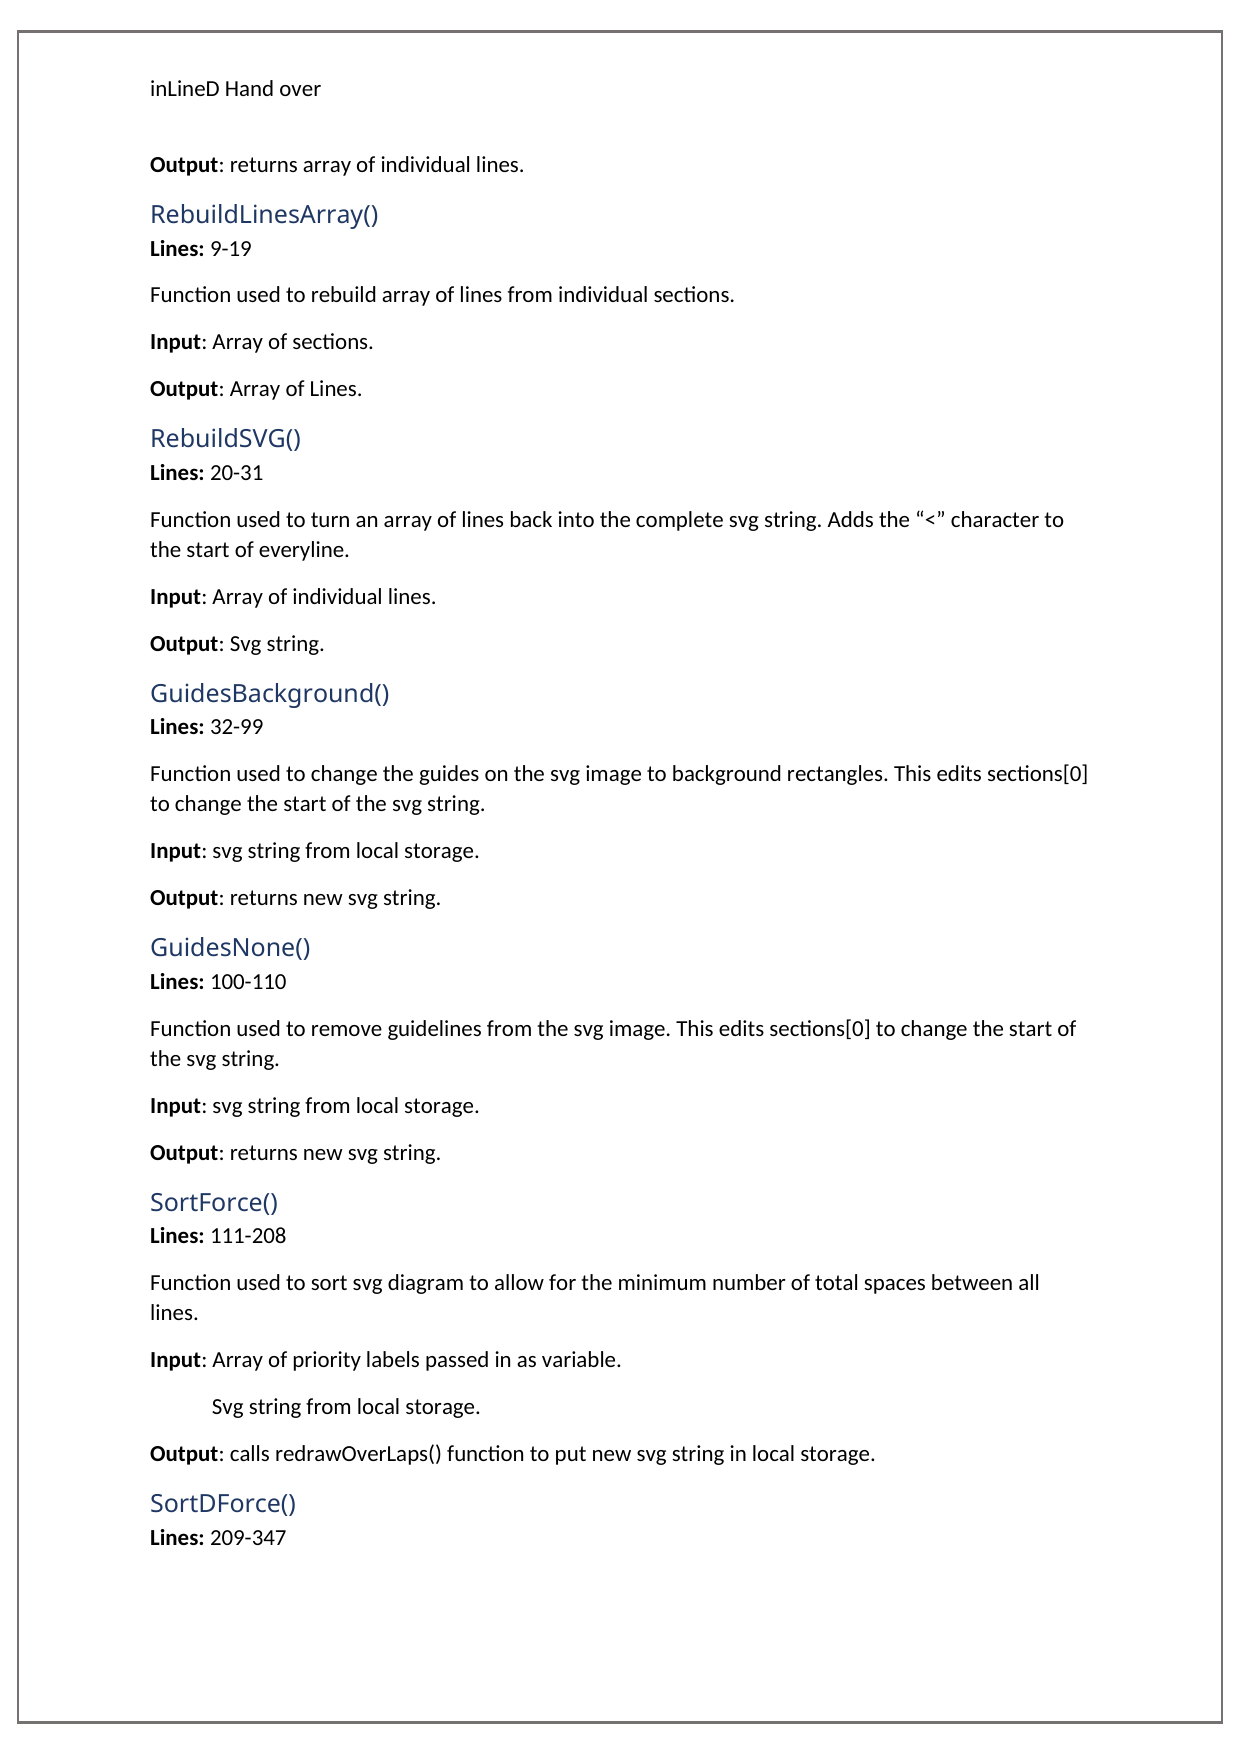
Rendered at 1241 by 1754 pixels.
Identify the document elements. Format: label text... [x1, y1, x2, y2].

text Output: returns array of individual lines. [150, 150, 1090, 178]
subtitle GuidesNone() [150, 930, 1090, 964]
subtitle GuidesBackground() [150, 676, 1090, 710]
text Lines: 9-19 [150, 234, 1090, 262]
text Output: Array of Lines. [150, 374, 1090, 402]
text Lines: 209-347 [150, 1523, 1090, 1551]
subtitle SortDForce() [150, 1486, 1090, 1520]
text Function used to change the guides on the svg image to background rectangles. This edits sections[0] to change the start of the svg string. [150, 759, 1090, 817]
text Input: svg string from local storage. [150, 1091, 1090, 1119]
text Output: returns new svg string. [150, 1138, 1090, 1166]
subtitle SortForce() [150, 1184, 1090, 1219]
text Function used to turn an array of lines back into the complete svg string. Adds the “<” character to the start of everyline. [150, 505, 1090, 563]
text Input: Array of individual lines. [150, 582, 1090, 610]
text Function used to sort svg diagram to allow for the minimum number of total spaces between all lines. [150, 1268, 1090, 1326]
text Lines: 32-99 [150, 712, 1090, 740]
text Lines: 20-31 [150, 458, 1090, 486]
text Input: Array of sections. [150, 327, 1090, 355]
text Lines: 100-110 [150, 967, 1090, 995]
text Svg string from local storage. [150, 1392, 1090, 1420]
text Output: returns new svg string. [150, 883, 1090, 911]
text Output: calls redrawOverLaps() function to put new svg string in local storage. [150, 1439, 1090, 1467]
text Lines: 111-208 [150, 1221, 1090, 1249]
subtitle RebuildLinesArray() [150, 197, 1090, 231]
text Input: svg string from local storage. [150, 836, 1090, 864]
text Function used to rebuild array of lines from individual sections. [150, 281, 1090, 308]
text Function used to remove guidelines from the svg image. This edits sections[0] to change the start of the svg string. [150, 1014, 1090, 1072]
text Input: Array of priority labels passed in as variable. [150, 1345, 1090, 1373]
subtitle RebuildSVG() [150, 421, 1090, 455]
text Output: Svg string. [150, 629, 1090, 657]
